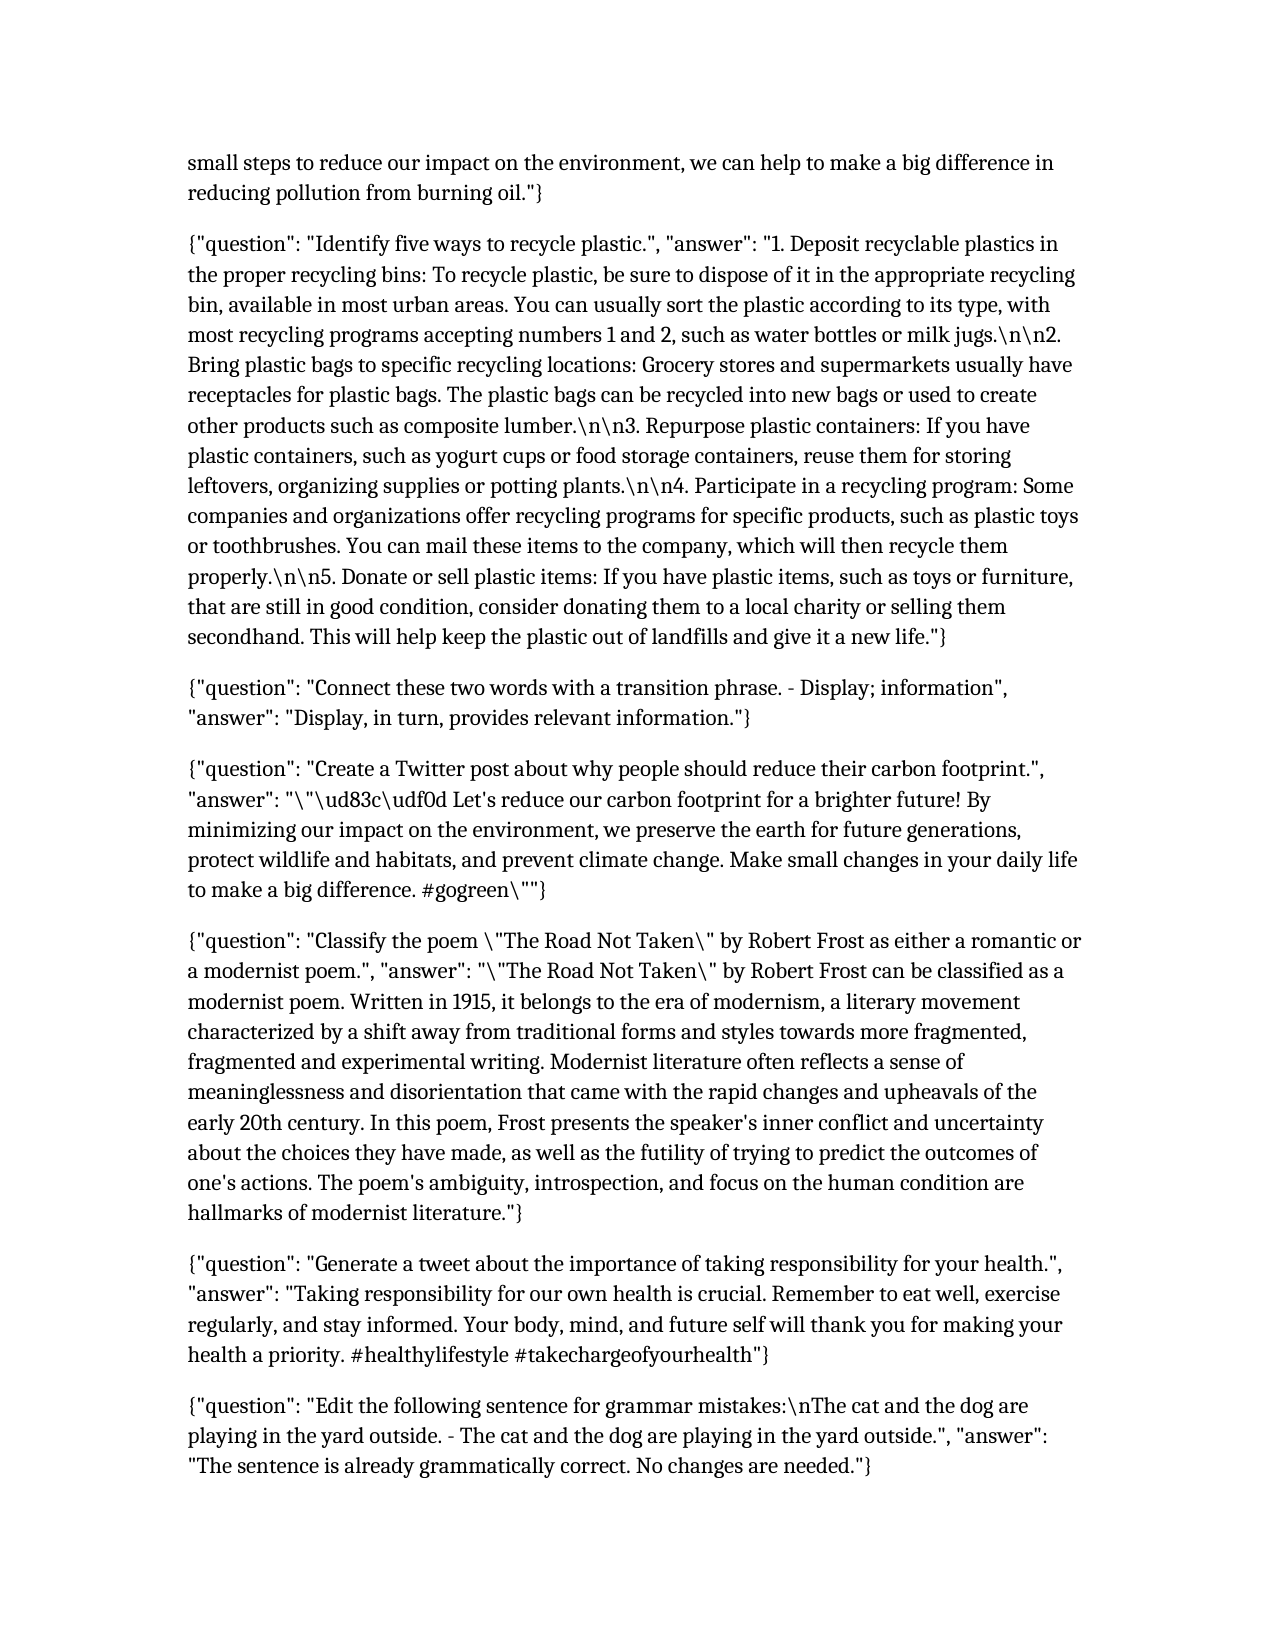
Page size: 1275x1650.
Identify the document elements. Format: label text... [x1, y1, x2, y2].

text {"question": "Edit the following sentence for grammar mistakes:\nThe cat and the dog are playing in the yard outside. - The cat and the dog are playing in the yard outside.", "answer": "The sentence is already grammatically correct. No changes are needed."} [187, 1393, 1087, 1479]
text {"question": "Classify the poem \"The Road Not Taken\" by Robert Frost as either a romantic or a modernist poem.", "answer": "\"The Road Not Taken\" by Robert Frost can be classified as a modernist poem. Written in 1915, it belongs to the era of modernism, a literary movement characterized by a shift away from traditional forms and styles towards more fragmented, fragmented and experimental writing. Modernist literature often reflects a sense of meaninglessness and disorientation that came with the rapid changes and upheavals of the early 20th century. In this poem, Frost presents the speaker's inner conflict and uncertainty about the choices they have made, as well as the futility of trying to predict the outcomes of one's actions. The poem's ambiguity, introspection, and focus on the human condition are hallmarks of modernist literature."} [187, 928, 1087, 1226]
text {"question": "Create a Twitter post about why people should reduce their carbon footprint.", "answer": "\"\ud83c\udf0d Let's reduce our carbon footprint for a brighter future! By minimizing our impact on the environment, we preserve the earth for future generations, protect wildlife and habitats, and prevent climate change. Make small changes in your daily life to make a big difference. #gogreen\""} [187, 756, 1087, 903]
text {"question": "Generate a tweet about the importance of taking responsibility for your health.", "answer": "Taking responsibility for our own health is crucial. Remember to eat well, exercise regularly, and stay informed. Your body, mind, and future self will thank you for making your health a priority. #healthylifestyle #takechargeofyourhealth"} [187, 1251, 1087, 1368]
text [187, 150, 1087, 207]
text {"question": "Connect these two words with a transition phrase. - Display; information", "answer": "Display, in turn, provides relevant information."} [187, 675, 1087, 732]
text {"question": "Identify five ways to recycle plastic.", "answer": "1. Deposit recyclable plastics in the proper recycling bins: To recycle plastic, be sure to dispose of it in the appropriate recycling bin, available in most urban areas. You can usually sort the plastic according to its type, with most recycling programs accepting numbers 1 and 2, such as water bottles or milk jugs.\n\n2. Bring plastic bags to specific recycling locations: Grocery stores and supermarkets usually have receptacles for plastic bags. The plastic bags can be recycled into new bags or used to create other products such as composite lumber.\n\n3. Repurpose plastic containers: If you have plastic containers, such as yogurt cups or food storage containers, reuse them for storing leftovers, organizing supplies or potting plants.\n\n4. Participate in a recycling program: Some companies and organizations offer recycling programs for specific products, such as plastic toys or toothbrushes. You can mail these items to the company, which will then recycle them properly.\n\n5. Donate or sell plastic items: If you have plastic items, such as toys or furniture, that are still in good condition, consider donating them to a local charity or selling them secondhand. This will help keep the plastic out of landfills and give it a new life."} [187, 231, 1087, 650]
